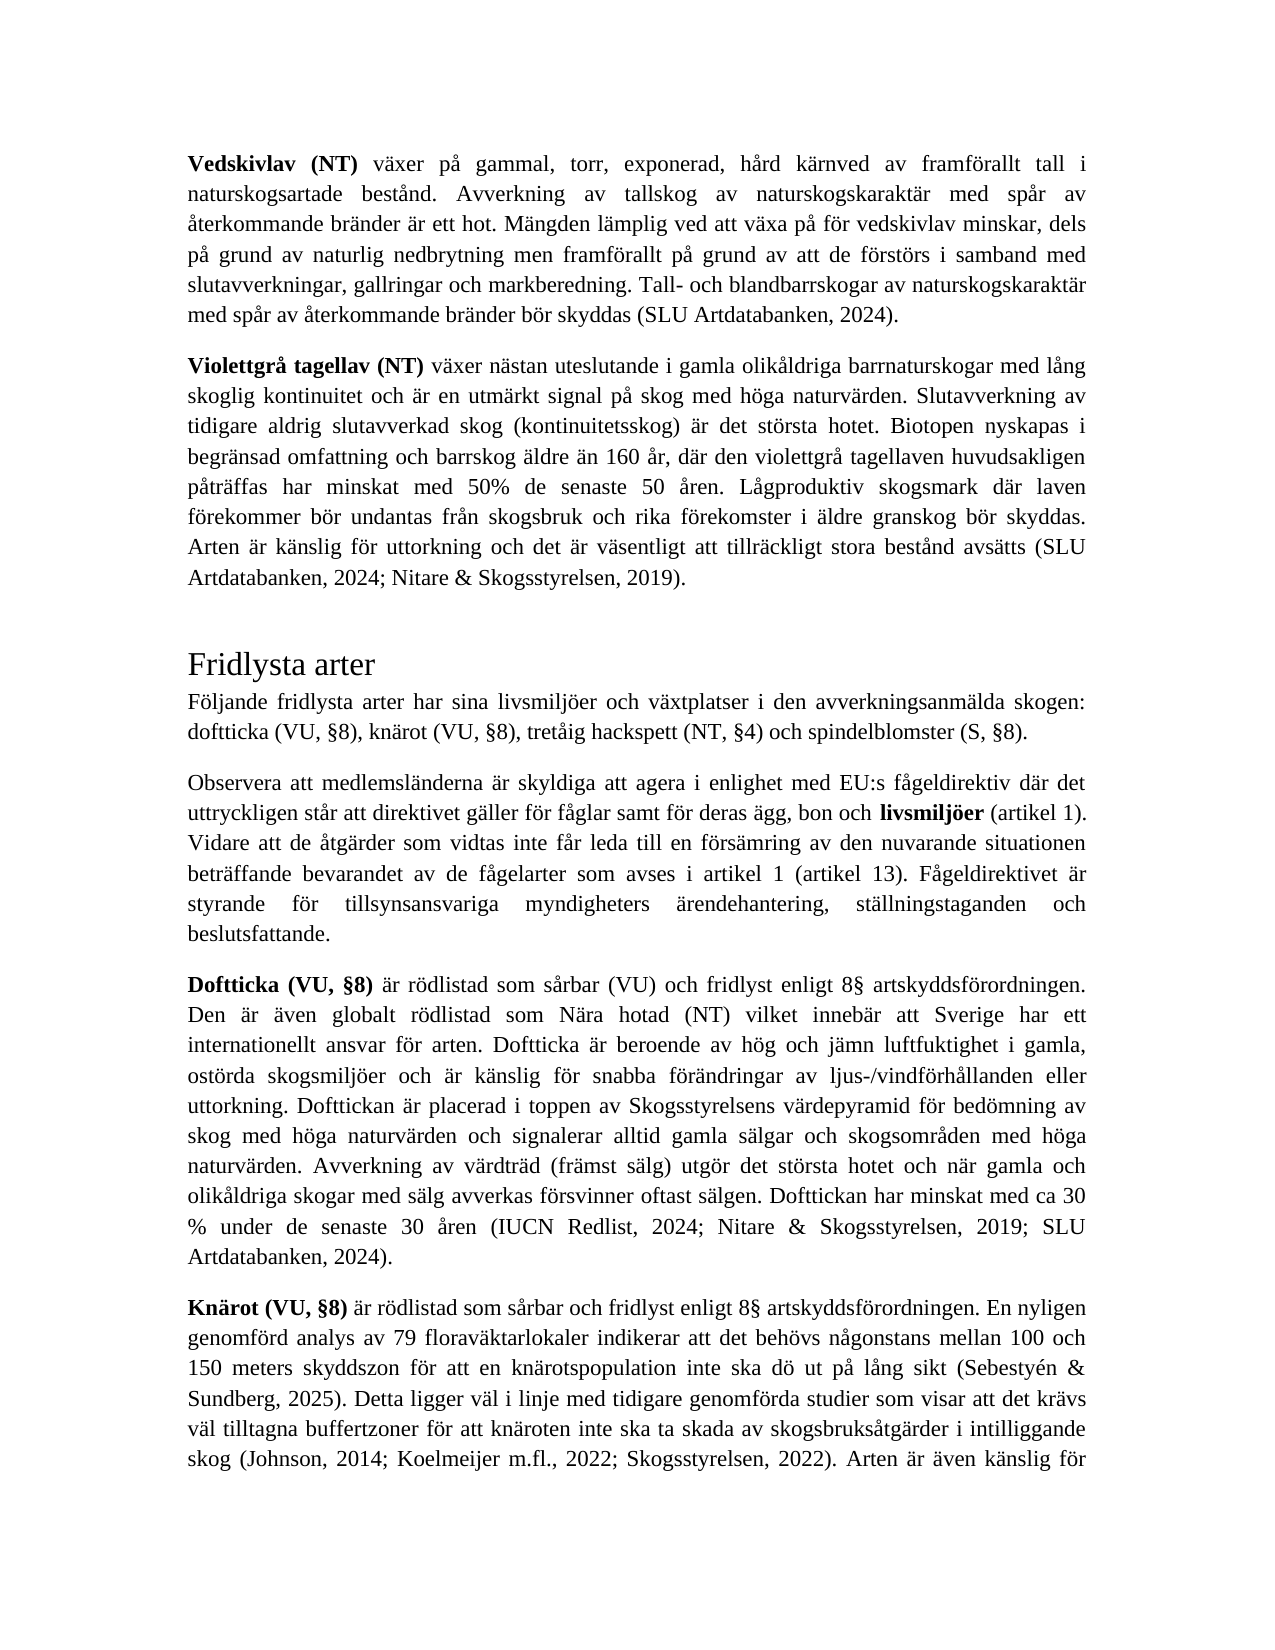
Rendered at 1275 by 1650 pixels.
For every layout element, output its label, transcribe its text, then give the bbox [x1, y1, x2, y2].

text Violettgrå tagellav (NT) växer nästan uteslutande i gamla olikåldriga barrnaturskogar med lång skoglig kontinuitet och är en utmärkt signal på skog med höga naturvärden. Slutavverkning av tidigare aldrig slutavverkad skog (kontinuitetsskog) är det största hotet. Biotopen nyskapas i begränsad omfattning och barrskog äldre än 160 år, där den violettgrå tagellaven huvudsakligen påträffas har minskat med 50% de senaste 50 åren. Lågproduktiv skogsmark där laven förekommer bör undantas från skogsbruk och rika förekomster i äldre granskog bör skyddas. Arten är känslig för uttorkning och det är väsentligt att tillräckligt stora bestånd avsätts (SLU Artdatabanken, 2024; Nitare & Skogsstyrelsen, 2019). [187, 352, 1087, 590]
text Vedskivlav (NT) växer på gammal, torr, exponerad, hård kärnved av framförallt tall i naturskogsartade bestånd. Avverkning av tallskog av naturskogskaraktär med spår av återkommande bränder är ett hot. Mängden lämplig ved att växa på för vedskivlav minskar, dels på grund av naturlig nedbrytning men framförallt på grund av att de förstörs i samband med slutavverkningar, gallringar och markberedning. Tall- och blandbarrskogar av naturskogskaraktär med spår av återkommande bränder bör skyddas (SLU Artdatabanken, 2024). [187, 150, 1087, 327]
subtitle Fridlysta arter [187, 644, 1087, 682]
text Observera att medlemsländerna är skyldiga att agera i enlighet med EU:s fågeldirektiv där det uttryckligen står att direktivet gäller för fåglar samt för deras ägg, bon och livsmiljöer (artikel 1). Vidare att de åtgärder som vidtas inte får leda till en försämring av den nuvarande situationen beträffande bevarandet av de fågelarter som avses i artikel 1 (artikel 13). Fågeldirektivet är styrande för tillsynsansvariga myndigheters ärendehantering, ställningstaganden och beslutsfattande. [187, 769, 1087, 946]
text Följande fridlysta arter har sina livsmiljöer och växtplatser i den avverkningsanmälda skogen: doftticka (VU, §8), knärot (VU, §8), tretåig hackspett (NT, §4) och spindelblomster (S, §8). [187, 688, 1087, 744]
text Doftticka (VU, §8) är rödlistad som sårbar (VU) och fridlyst enligt 8§ artskyddsförordningen. Den är även globalt rödlistad som Nära hotad (NT) vilket innebär att Sverige har ett internationellt ansvar för arten. Doftticka är beroende av hög och jämn luftfuktighet i gamla, ostörda skogsmiljöer och är känslig för snabba förändringar av ljus-/vindförhållanden eller uttorkning. Dofttickan är placerad i toppen av Skogsstyrelsens värdepyramid för bedömning av skog med höga naturvärden och signalerar alltid gamla sälgar och skogsområden med höga naturvärden. Avverkning av värdträd (främst sälg) utgör det största hotet och när gamla och olikåldriga skogar med sälg avverkas försvinner oftast sälgen. Dofttickan har minskat med ca 30 % under de senaste 30 åren (IUCN Redlist, 2024; Nitare & Skogsstyrelsen, 2019; SLU Artdatabanken, 2024). [187, 971, 1087, 1269]
